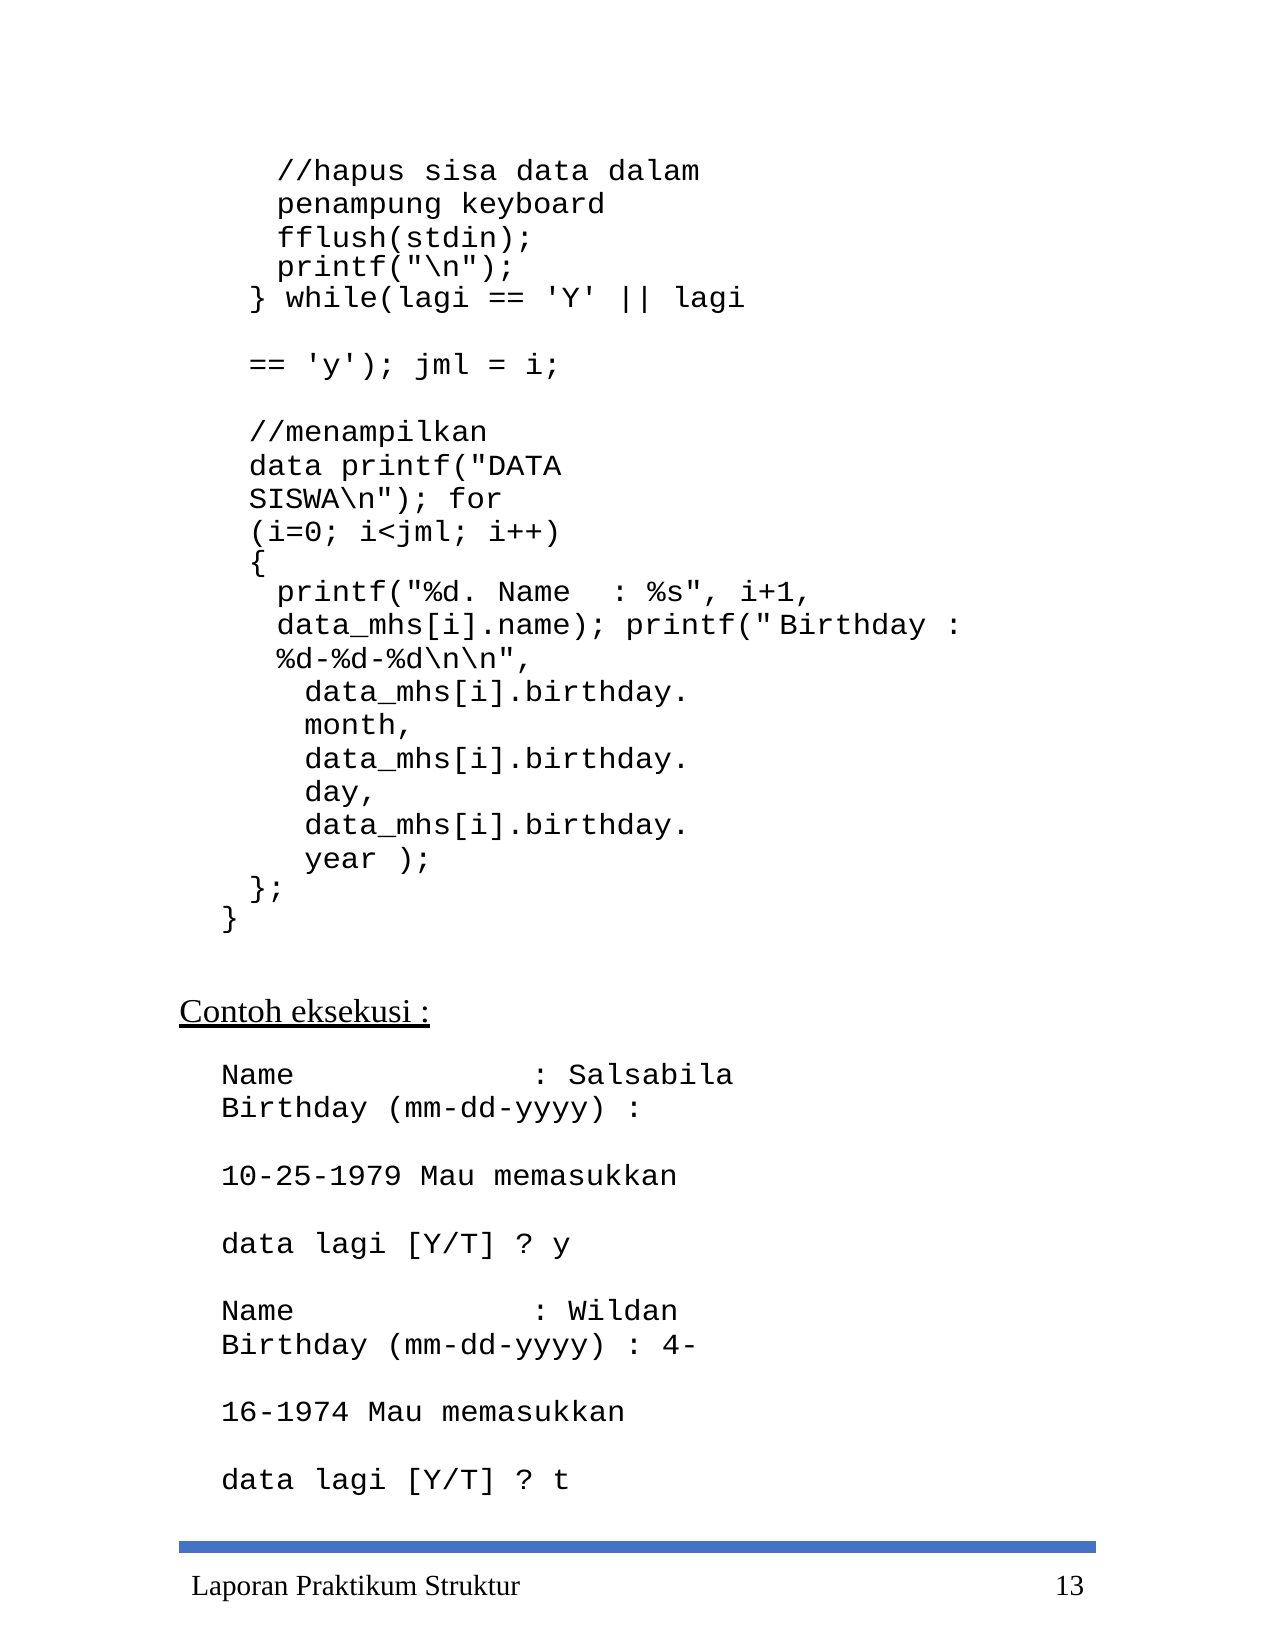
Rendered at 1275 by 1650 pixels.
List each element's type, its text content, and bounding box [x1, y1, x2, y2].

text Birthday (mm-dd-yyyy) : 10-25-1979 Mau memasukkan data lagi [Y/T] ? y [221, 1094, 701, 1262]
text Name : Wildan [221, 1297, 1096, 1329]
text printf("%d. Name : %s", i+1, data_mhs[i].name); printf(" Birthday : %d-%d-%d\n\n", [276, 577, 1034, 677]
text Name : Salsabila [221, 1060, 1096, 1093]
text printf("\n"); [394, 256, 488, 282]
subtitle Contoh eksekusi : [179, 991, 1096, 1029]
text //hapus sisa data dalam penampung keyboard fflush(stdin); [276, 156, 869, 256]
text data_mhs[i].birthday.month, data_mhs[i].birthday.day, data_mhs[i].birthday.year ); [304, 677, 701, 877]
text printf("\n"); [276, 256, 396, 282]
text Birthday (mm-dd-yyyy) : 4-16-1974 Mau memasukkan data lagi [Y/T] ? t [221, 1330, 701, 1498]
text } [221, 903, 1096, 936]
text printf("\n"); [486, 256, 1096, 282]
text { [255, 551, 1096, 576]
text } while(lagi == 'Y' || lagi == 'y'); jml = i; [249, 283, 758, 383]
text //menampilkan data printf("DATA SISWA\n"); for (i=0; i<jml; i++) [249, 417, 574, 551]
text }; [257, 877, 1096, 903]
